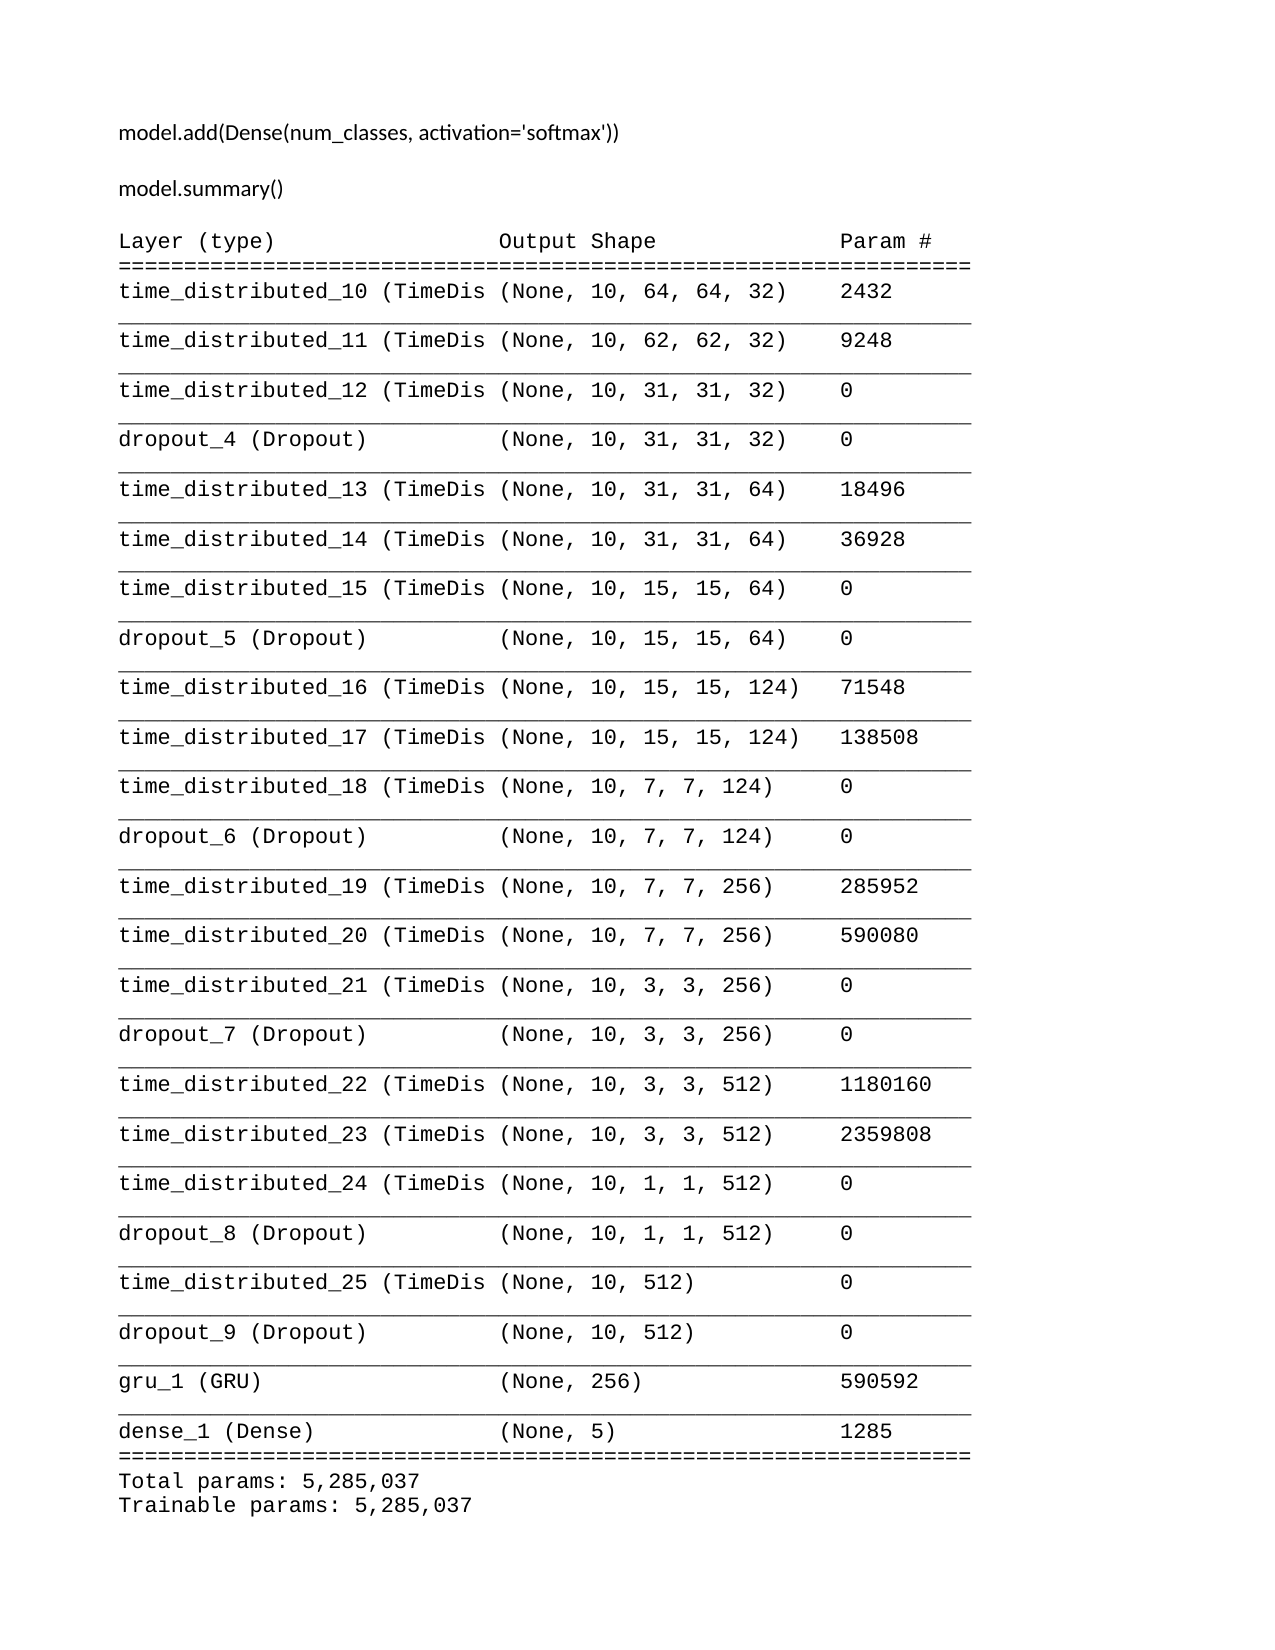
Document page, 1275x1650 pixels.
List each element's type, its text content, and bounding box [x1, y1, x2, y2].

text _________________________________________________________________ [118, 1197, 1157, 1222]
text time_distributed_18 (TimeDis (None, 10, 7, 7, 124) 0 [118, 776, 1157, 800]
text time_distributed_12 (TimeDis (None, 10, 31, 31, 32) 0 [118, 379, 1157, 404]
text _________________________________________________________________ [118, 899, 1157, 924]
text dense_1 (Dense) (None, 5) 1285 [118, 1420, 1157, 1445]
text time_distributed_19 (TimeDis (None, 10, 7, 7, 256) 285952 [118, 875, 1157, 899]
text time_distributed_23 (TimeDis (None, 10, 3, 3, 512) 2359808 [118, 1123, 1157, 1147]
text ================================================================= [118, 1445, 1157, 1470]
text time_distributed_13 (TimeDis (None, 10, 31, 31, 64) 18496 [118, 478, 1157, 503]
text dropout_9 (Dropout) (None, 10, 512) 0 [118, 1321, 1157, 1346]
text _________________________________________________________________ [118, 552, 1157, 577]
text _________________________________________________________________ [118, 999, 1157, 1023]
text _________________________________________________________________ [118, 404, 1157, 428]
text time_distributed_24 (TimeDis (None, 10, 1, 1, 512) 0 [118, 1172, 1157, 1197]
text _________________________________________________________________ [118, 1048, 1157, 1073]
text dropout_8 (Dropout) (None, 10, 1, 1, 512) 0 [118, 1222, 1157, 1247]
text dropout_6 (Dropout) (None, 10, 7, 7, 124) 0 [118, 825, 1157, 850]
text time_distributed_25 (TimeDis (None, 10, 512) 0 [118, 1271, 1157, 1296]
text _________________________________________________________________ [118, 503, 1157, 528]
text _________________________________________________________________ [118, 751, 1157, 776]
text Total params: 5,285,037 [118, 1470, 1157, 1494]
text ================================================================= [118, 255, 1157, 280]
text Layer (type) Output Shape Param # [118, 230, 1157, 255]
text time_distributed_22 (TimeDis (None, 10, 3, 3, 512) 1180160 [118, 1073, 1157, 1098]
text time_distributed_15 (TimeDis (None, 10, 15, 15, 64) 0 [118, 577, 1157, 602]
text _________________________________________________________________ [118, 701, 1157, 726]
text time_distributed_10 (TimeDis (None, 10, 64, 64, 32) 2432 [118, 280, 1157, 304]
text _________________________________________________________________ [118, 453, 1157, 478]
text Trainable params: 5,285,037 [118, 1494, 1157, 1519]
text time_distributed_20 (TimeDis (None, 10, 7, 7, 256) 590080 [118, 924, 1157, 949]
text model.add(Dense(num_classes, activation='softmax')) [118, 118, 1157, 146]
text dropout_4 (Dropout) (None, 10, 31, 31, 32) 0 [118, 428, 1157, 453]
text _________________________________________________________________ [118, 850, 1157, 875]
text _________________________________________________________________ [118, 602, 1157, 627]
text _________________________________________________________________ [118, 1147, 1157, 1172]
text time_distributed_14 (TimeDis (None, 10, 31, 31, 64) 36928 [118, 528, 1157, 552]
text _________________________________________________________________ [118, 354, 1157, 379]
text time_distributed_16 (TimeDis (None, 10, 15, 15, 124) 71548 [118, 676, 1157, 701]
text dropout_5 (Dropout) (None, 10, 15, 15, 64) 0 [118, 627, 1157, 652]
text _________________________________________________________________ [118, 1247, 1157, 1271]
text _________________________________________________________________ [118, 800, 1157, 825]
text time_distributed_11 (TimeDis (None, 10, 62, 62, 32) 9248 [118, 329, 1157, 354]
text time_distributed_17 (TimeDis (None, 10, 15, 15, 124) 138508 [118, 726, 1157, 751]
text _________________________________________________________________ [118, 1098, 1157, 1123]
text _________________________________________________________________ [118, 949, 1157, 974]
text _________________________________________________________________ [118, 1296, 1157, 1321]
text _________________________________________________________________ [118, 1395, 1157, 1420]
text model.summary() [118, 174, 1157, 202]
text dropout_7 (Dropout) (None, 10, 3, 3, 256) 0 [118, 1023, 1157, 1048]
text _________________________________________________________________ [118, 304, 1157, 329]
text _________________________________________________________________ [118, 652, 1157, 676]
text _________________________________________________________________ [118, 1346, 1157, 1371]
text gru_1 (GRU) (None, 256) 590592 [118, 1371, 1157, 1395]
text time_distributed_21 (TimeDis (None, 10, 3, 3, 256) 0 [118, 974, 1157, 999]
